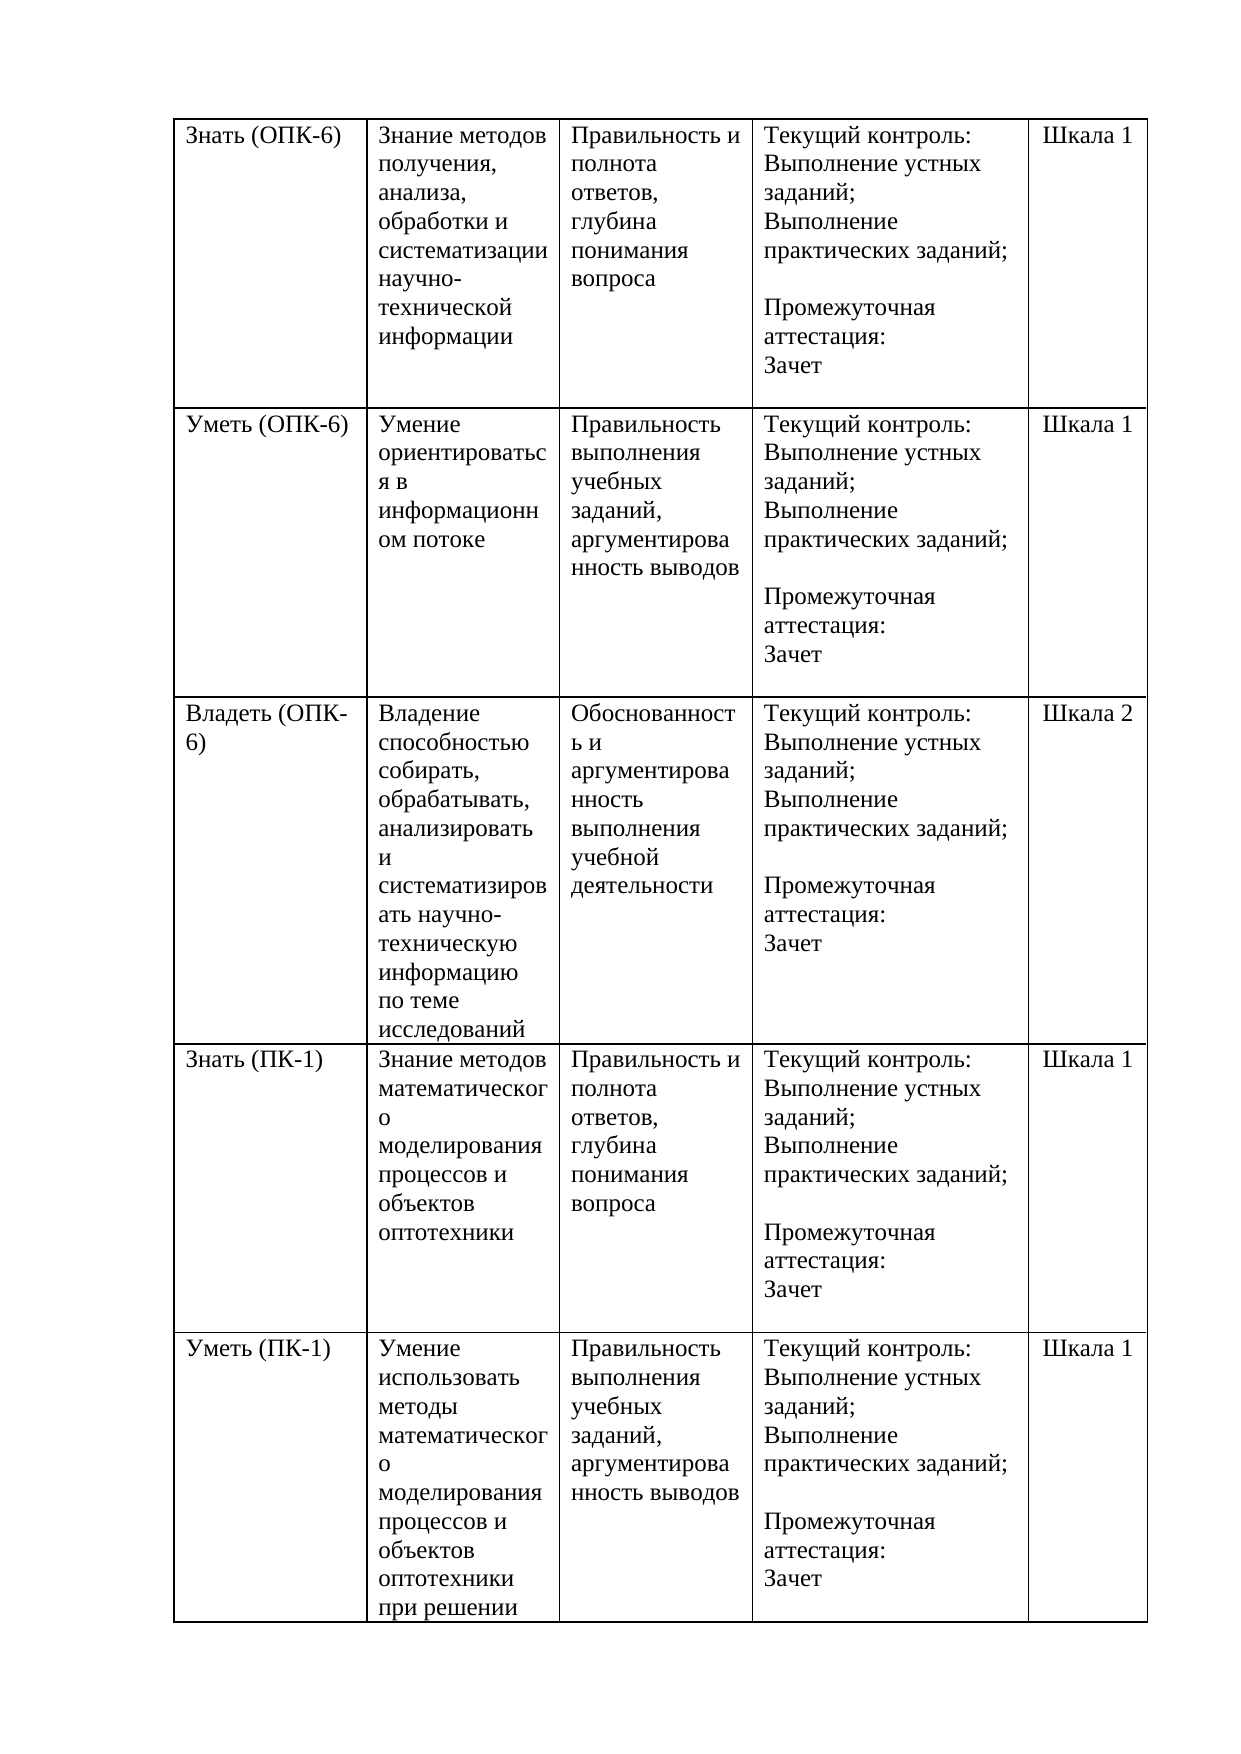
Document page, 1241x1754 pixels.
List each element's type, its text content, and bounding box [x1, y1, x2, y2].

table_cell Владение способностью собирать, обрабатывать, анализировать и систематизировать научно-техническую информацию по теме исследований [368, 698, 559, 1043]
table_cell Уметь (ПК-1) [175, 1333, 366, 1621]
table_cell Знание методов математического моделирования процессов и объектов оптотехники [368, 1045, 559, 1332]
table_cell Текущий контроль: Выполнение устных заданий; Выполнение практических заданий; Промежуточная аттестация: Зачет [753, 698, 1028, 1043]
table_cell Шкала 1 [1029, 1043, 1147, 1332]
table_cell Владеть (ОПК-6) [175, 698, 366, 1043]
table_cell Шкала 1 [1029, 407, 1147, 696]
table_cell Шкала 1 [1029, 120, 1147, 407]
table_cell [753, 1333, 1028, 1621]
table_cell Правильность выполнения учебных заданий, аргументированность выводов [560, 409, 752, 696]
table_cell Уметь (ОПК-6) [175, 409, 366, 696]
table_cell Знать (ПК-1) [175, 1045, 366, 1332]
table_cell Текущий контроль: Выполнение устных заданий; Выполнение практических заданий; Промежуточная аттестация: Зачет [753, 1045, 1028, 1332]
table_cell Правильность и полнота ответов, глубина понимания вопроса [560, 120, 752, 407]
table_cell Обоснованность и аргументированность выполнения учебной деятельности [560, 698, 752, 1043]
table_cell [368, 1333, 559, 1621]
table_cell Текущий контроль: Выполнение устных заданий; Выполнение практических заданий; Промежуточная аттестация: Зачет [753, 409, 1028, 696]
table_cell Правильность и полнота ответов, глубина понимания вопроса [560, 1045, 752, 1332]
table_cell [753, 120, 1028, 407]
table_cell Шкала 2 [1029, 696, 1147, 1043]
table_cell Знать (ОПК-6) [175, 120, 366, 407]
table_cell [560, 1333, 752, 1621]
table_cell Шкала 1 [1029, 1332, 1147, 1621]
table_cell Умение ориентироваться в информационном потоке [368, 409, 559, 696]
table_cell Знание методов получения, анализа, обработки и систематизации научно-технической информации [368, 120, 559, 407]
